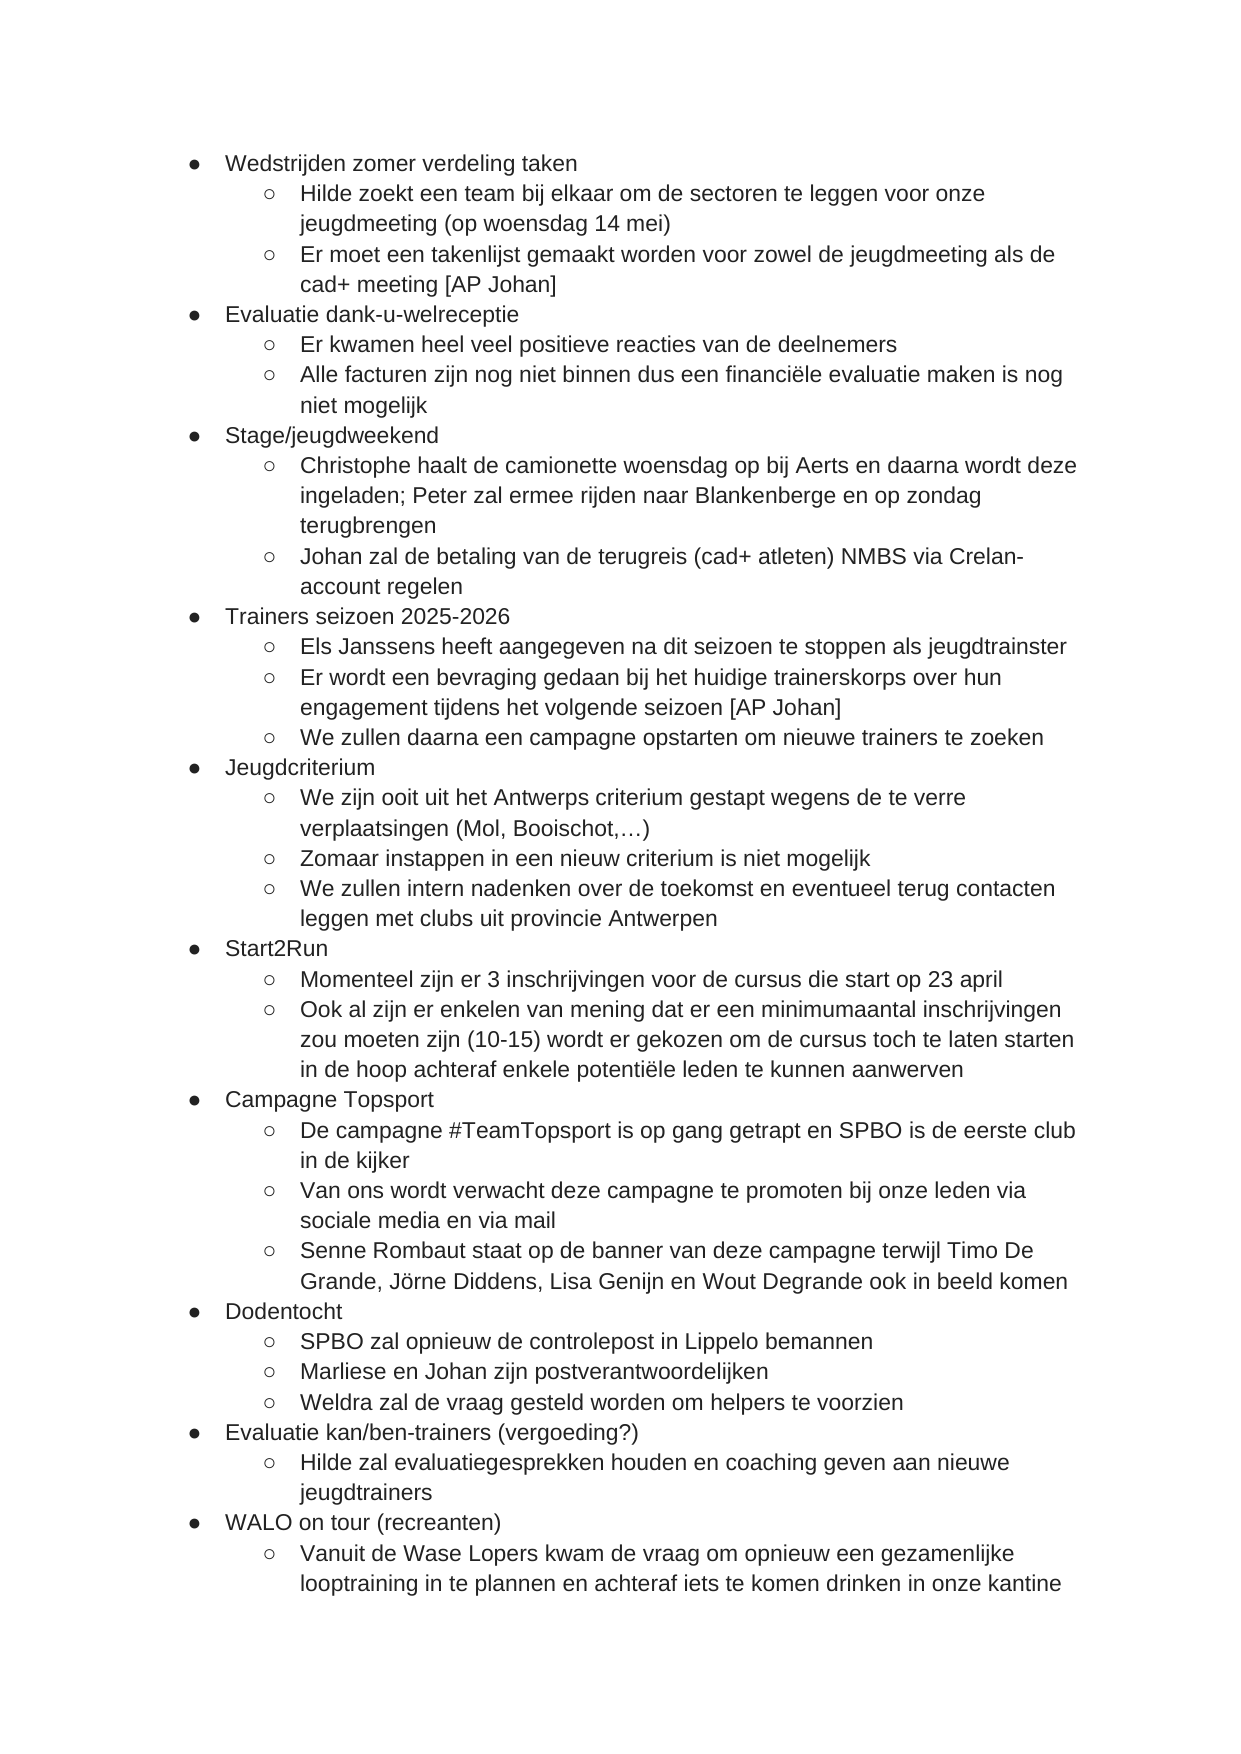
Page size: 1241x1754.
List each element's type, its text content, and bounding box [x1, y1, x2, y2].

list De campagne #TeamTopsport is op gang getrapt en SPBO is de eerste club in de kijker [262, 1117, 1090, 1173]
list Evaluatie kan/ben-trainers (vergoeding?) [187, 1419, 1090, 1445]
list Van ons wordt verwacht deze campagne te promoten bij onze leden via sociale media en via mail [262, 1177, 1090, 1234]
list Evaluatie dank-u-welreceptie [187, 301, 1090, 327]
list We zijn ooit uit het Antwerps criterium gestapt wegens de te verre verplaatsingen (Mol, Booischot,…) [262, 784, 1090, 841]
list Campagne Topsport [187, 1086, 1090, 1113]
list Er moet een takenlijst gemaakt worden voor zowel de jeugdmeeting als de cad+ meeting [AP Johan] [262, 241, 1090, 297]
list Alle facturen zijn nog niet binnen dus een financiële evaluatie maken is nog niet mogelijk [262, 361, 1090, 418]
list WALO on tour (recreanten) [187, 1509, 1090, 1536]
list Vanuit de Wase Lopers kwam de vraag om opnieuw een gezamenlijke looptraining in te plannen en achteraf iets te komen drinken in onze kantine [262, 1539, 1090, 1596]
list Er kwamen heel veel positieve reacties van de deelnemers [262, 331, 1090, 358]
list We zullen intern nadenken over de toekomst en eventueel terug contacten leggen met clubs uit provincie Antwerpen [262, 875, 1090, 932]
list SPBO zal opnieuw de controlepost in Lippelo bemannen [262, 1328, 1090, 1354]
list Marliese en Johan zijn postverantwoordelijken [262, 1358, 1090, 1385]
list Hilde zoekt een team bij elkaar om de sectoren te leggen voor onze jeugdmeeting (op woensdag 14 mei) [262, 180, 1090, 237]
list Senne Rombaut staat op de banner van deze campagne terwijl Timo De Grande, Jörne Diddens, Lisa Genijn en Wout Degrande ook in beeld komen [262, 1237, 1090, 1294]
list Dodentocht [187, 1298, 1090, 1324]
list Wedstrijden zomer verdeling taken [187, 150, 1090, 176]
list Momenteel zijn er 3 inschrijvingen voor de cursus die start op 23 april [262, 966, 1090, 992]
list Start2Run [187, 935, 1090, 962]
list Jeugdcriterium [187, 754, 1090, 781]
list Weldra zal de vraag gesteld worden om helpers te voorzien [262, 1388, 1090, 1415]
list Trainers seizoen 2025-2026 [187, 603, 1090, 629]
list Johan zal de betaling van de terugreis (cad+ atleten) NMBS via Crelan-account regelen [262, 543, 1090, 599]
list Els Janssens heeft aangegeven na dit seizoen te stoppen als jeugdtrainster [262, 633, 1090, 660]
list Er wordt een bevraging gedaan bij het huidige trainerskorps over hun engagement tijdens het volgende seizoen [AP Johan] [262, 663, 1090, 720]
list Hilde zal evaluatiegesprekken houden en coaching geven aan nieuwe jeugdtrainers [262, 1449, 1090, 1506]
list Ook al zijn er enkelen van mening dat er een minimumaantal inschrijvingen zou moeten zijn (10-15) wordt er gekozen om de cursus toch te laten starten in de hoop achteraf enkele potentiële leden te kunnen aanwerven [262, 996, 1090, 1083]
list We zullen daarna een campagne opstarten om nieuwe trainers te zoeken [262, 724, 1090, 750]
list Christophe haalt de camionette woensdag op bij Aerts en daarna wordt deze ingeladen; Peter zal ermee rijden naar Blankenberge en op zondag terugbrengen [262, 452, 1090, 539]
list Stage/jeugdweekend [187, 422, 1090, 448]
list Zomaar instappen in een nieuw criterium is niet mogelijk [262, 845, 1090, 871]
